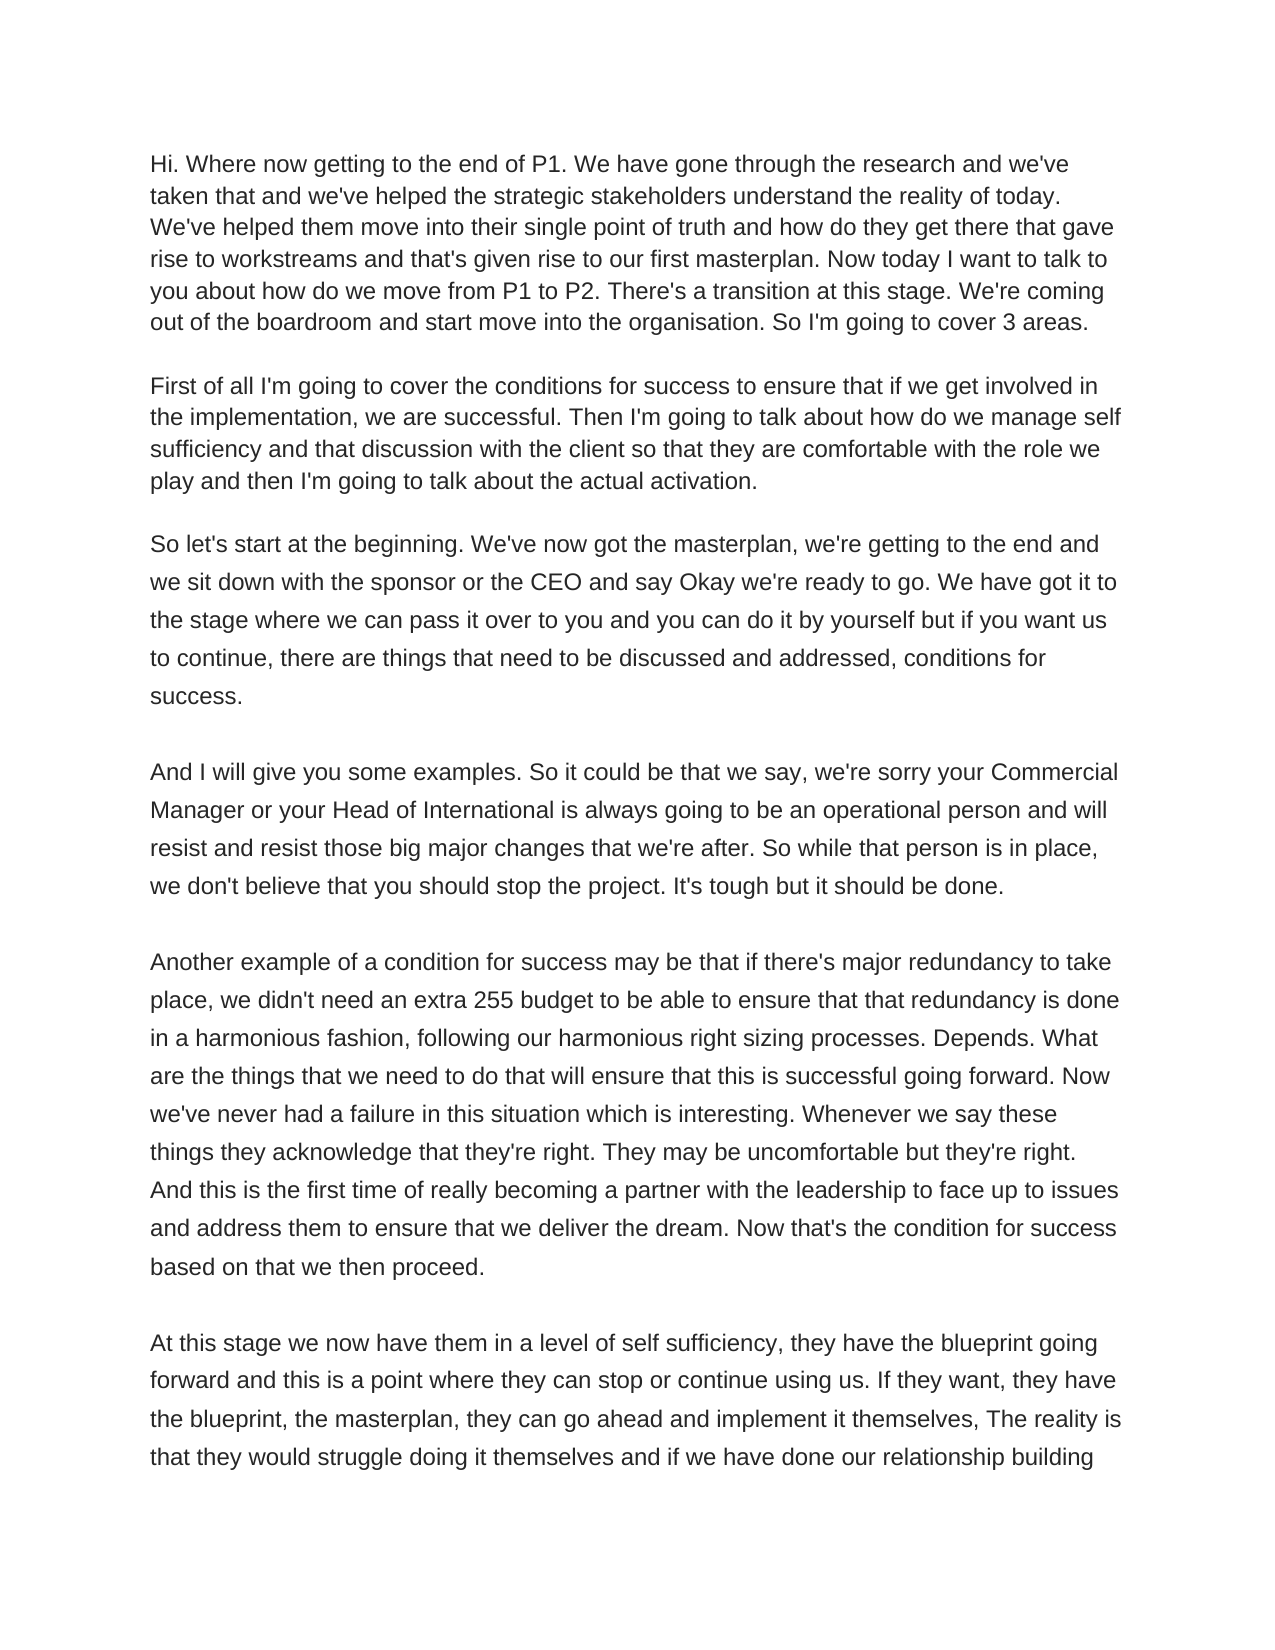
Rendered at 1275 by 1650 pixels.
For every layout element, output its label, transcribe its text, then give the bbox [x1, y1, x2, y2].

text Another example of a condition for success may be that if there's major redundancy to take place, we didn't need an extra 255 budget to be able to ensure that that redundancy is done in a harmonious fashion, following our harmonious right sizing processes. Depends. What are the things that we need to do that will ensure that this is successful going forward. Now we've never had a failure in this situation which is interesting. Whenever we say these things they acknowledge that they're right. They may be uncomfortable but they're right. And this is the first time of really becoming a partner with the leadership to face up to issues and address them to ensure that we deliver the dream. Now that's the condition for success based on that we then proceed. [150, 948, 1125, 1280]
text First of all I'm going to cover the conditions for success to ensure that if we get involved in the implementation, we are successful. Then I'm going to talk about how do we manage self sufficiency and that discussion with the client so that they are comfortable with the role we play and then I'm going to talk about the actual activation. [150, 372, 1125, 494]
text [150, 1328, 1125, 1470]
text So let's start at the beginning. We've now got the masterplan, we're getting to the end and we sit down with the sponsor or the CEO and say Okay we're ready to go. We have got it to the stage where we can pass it over to you and you can do it by yourself but if you want us to continue, there are things that need to be discussed and addressed, conditions for success. [150, 530, 1125, 710]
text Hi. Where now getting to the end of P1. We have gone through the research and we've taken that and we've helped the strategic stakeholders understand the reality of today. We've helped them move into their single point of truth and how do they get there that gave rise to workstreams and that's given rise to our first masterplan. Now today I want to talk to you about how do we move from P1 to P2. There's a transition at this stage. We're coming out of the boardroom and start move into the organisation. So I'm going to cover 3 areas. [150, 150, 1125, 336]
text And I will give you some examples. So it could be that we say, we're sorry your Commercial Manager or your Head of International is always going to be an operational person and will resist and resist those big major changes that we're after. So while that person is in place, we don't believe that you should stop the project. It's tough but it should be done. [150, 758, 1125, 900]
